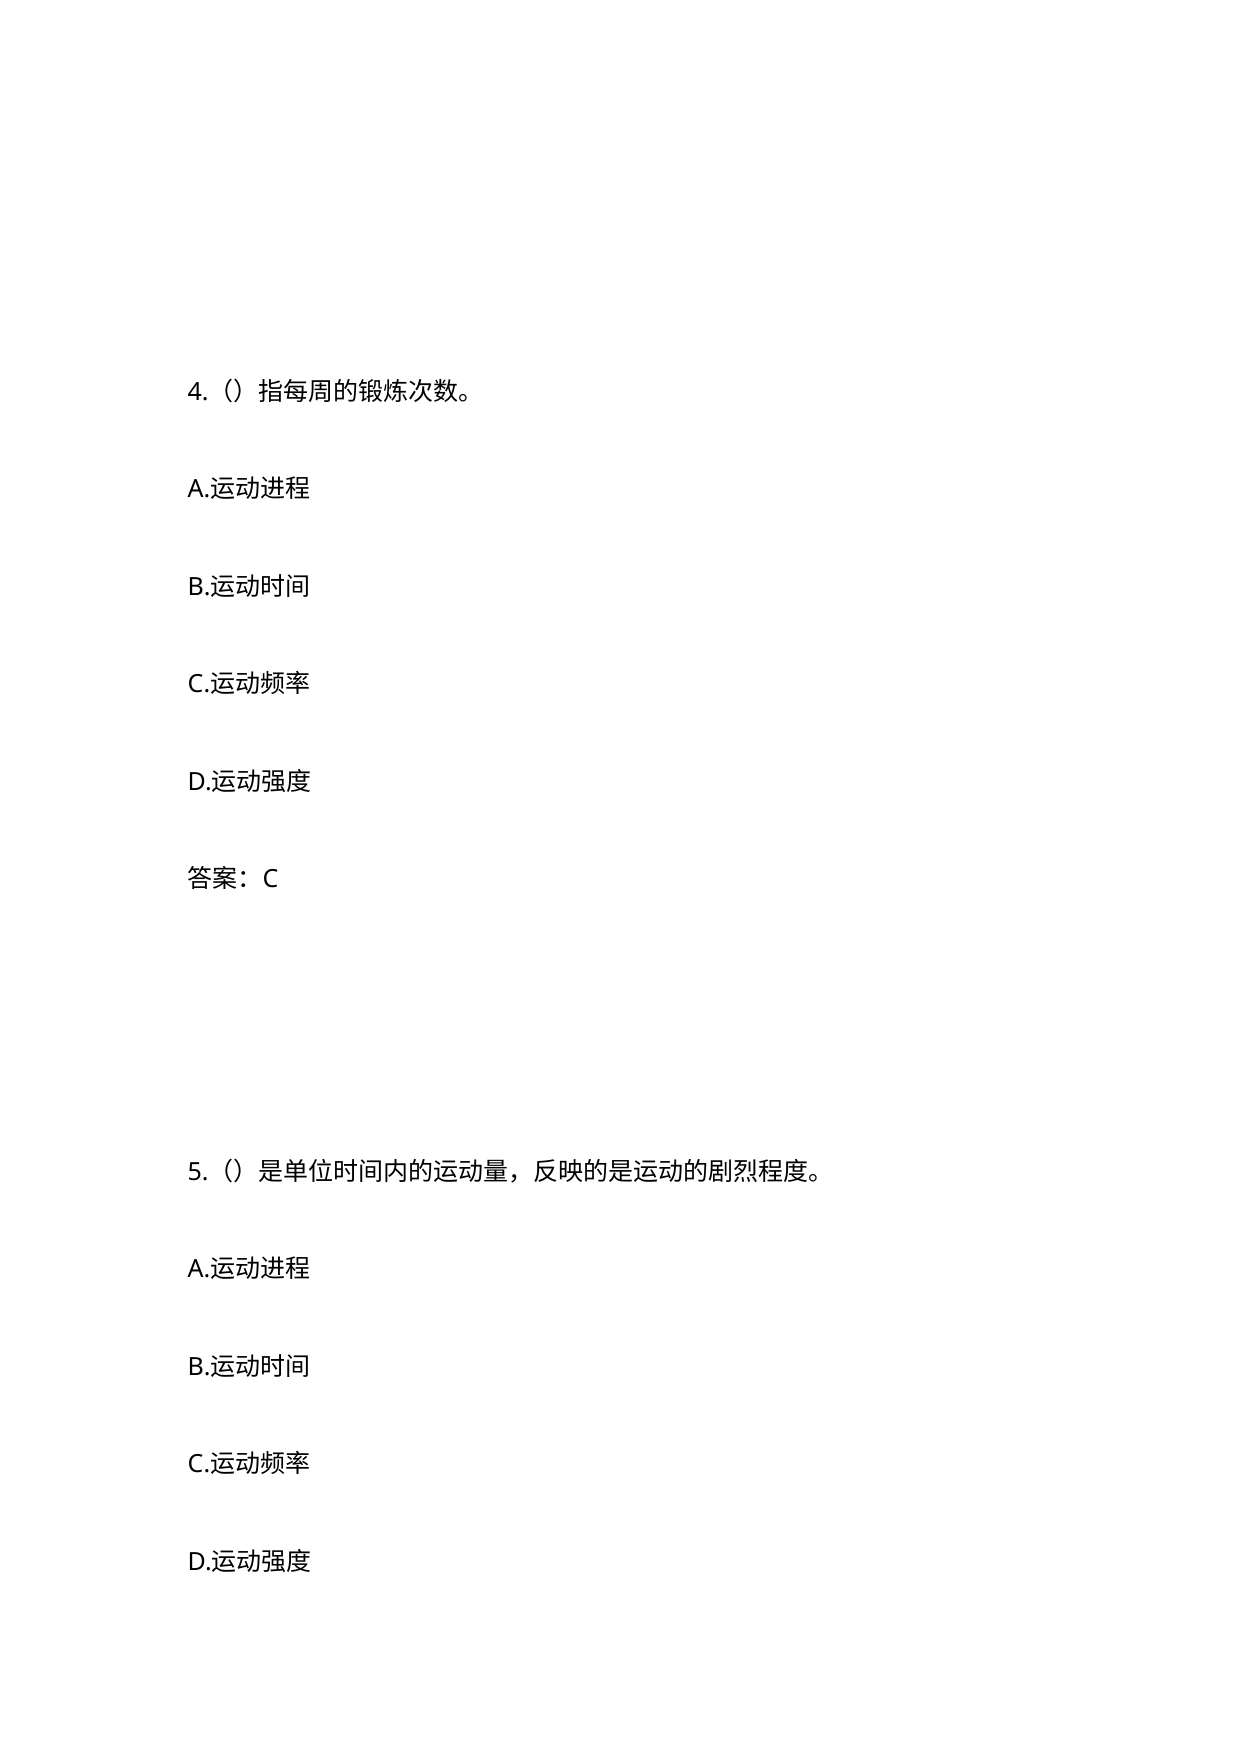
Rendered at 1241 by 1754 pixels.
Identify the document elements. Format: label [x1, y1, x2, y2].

text [187, 162, 1053, 1592]
